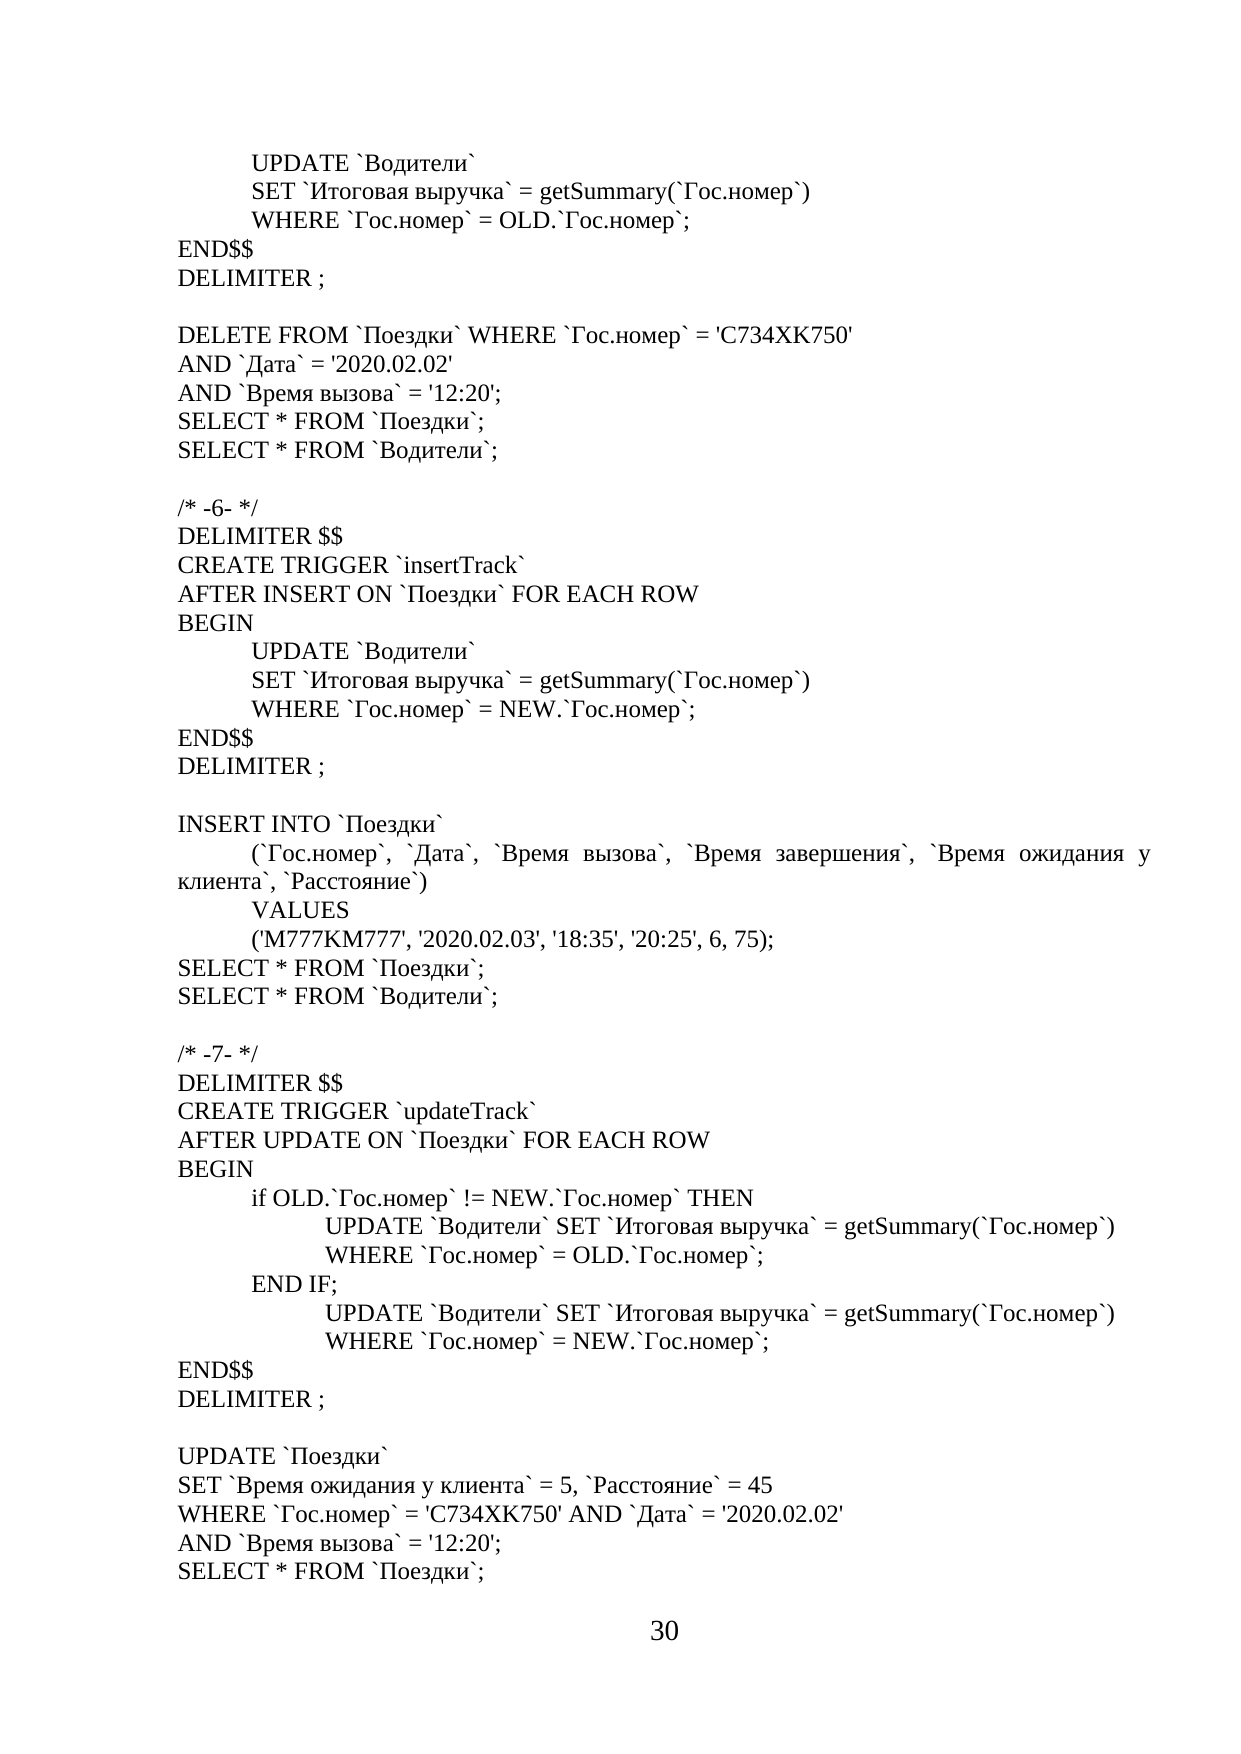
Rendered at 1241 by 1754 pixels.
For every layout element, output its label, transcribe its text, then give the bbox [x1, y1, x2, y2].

text BEGIN [177, 608, 1152, 636]
text UPDATE `Водители` SET `Итоговая выручка` = getSummary(`Гос.номер`) [177, 1298, 1152, 1326]
text BEGIN [177, 1154, 1152, 1183]
text SET `Итоговая выручка` = getSummary(`Гос.номер`) [177, 176, 1152, 205]
text AFTER INSERT ON `Поездки` FOR EACH ROW [177, 579, 1152, 608]
text SELECT * FROM `Водители`; [177, 981, 1152, 1010]
text DELIMITER ; [177, 263, 1152, 291]
text DELIMITER $$ [177, 521, 1152, 550]
text WHERE `Гос.номер` = NEW.`Гос.номер`; [177, 1326, 1152, 1355]
text DELIMITER ; [177, 751, 1152, 780]
text SELECT * FROM `Водители`; [177, 435, 1152, 464]
text CREATE TRIGGER `insertTrack` [177, 550, 1152, 579]
text VALUES [177, 895, 1152, 924]
text DELIMITER $$ [177, 1068, 1152, 1096]
text SELECT * FROM `Поездки`; [177, 1556, 1152, 1585]
text /* -7- */ [177, 1039, 1152, 1068]
text SET `Итоговая выручка` = getSummary(`Гос.номер`) [177, 665, 1152, 694]
text CREATE TRIGGER `updateTrack` [177, 1096, 1152, 1125]
text AND `Время вызова` = '12:20'; [177, 1528, 1152, 1556]
text WHERE `Гос.номер` = 'C734XK750' AND `Дата` = '2020.02.02' [177, 1499, 1152, 1528]
text ('M777KM777', '2020.02.03', '18:35', '20:25', 6, 75); [177, 924, 1152, 953]
text AND `Дата` = '2020.02.02' [177, 349, 1152, 378]
text WHERE `Гос.номер` = NEW.`Гос.номер`; [177, 694, 1152, 723]
text UPDATE `Водители` [177, 636, 1152, 665]
text SELECT * FROM `Поездки`; [177, 953, 1152, 981]
text UPDATE `Водители` [177, 148, 1152, 176]
text SELECT * FROM `Поездки`; [177, 406, 1152, 435]
text /* -6- */ [177, 493, 1152, 521]
text END IF; [177, 1269, 1152, 1298]
text AND `Время вызова` = '12:20'; [177, 378, 1152, 406]
text DELIMITER ; [177, 1384, 1152, 1413]
text END$$ [177, 234, 1152, 263]
text WHERE `Гос.номер` = OLD.`Гос.номер`; [177, 1240, 1152, 1269]
text DELETE FROM `Поездки` WHERE `Гос.номер` = 'C734XK750' [177, 320, 1152, 349]
text if OLD.`Гос.номер` != NEW.`Гос.номер` THEN [177, 1183, 1152, 1211]
text UPDATE `Водители` SET `Итоговая выручка` = getSummary(`Гос.номер`) [177, 1211, 1152, 1240]
text END$$ [177, 723, 1152, 751]
text INSERT INTO `Поездки` [177, 809, 1152, 838]
text UPDATE `Поездки` [177, 1441, 1152, 1470]
text WHERE `Гос.номер` = OLD.`Гос.номер`; [177, 205, 1152, 234]
text END$$ [177, 1355, 1152, 1384]
text (`Гос.номер`, `Дата`, `Время вызова`, `Время завершения`, `Время ожидания у клиента`, `Расстояние`) [177, 838, 1152, 895]
text SET `Время ожидания у клиента` = 5, `Расстояние` = 45 [177, 1470, 1152, 1499]
text AFTER UPDATE ON `Поездки` FOR EACH ROW [177, 1125, 1152, 1154]
